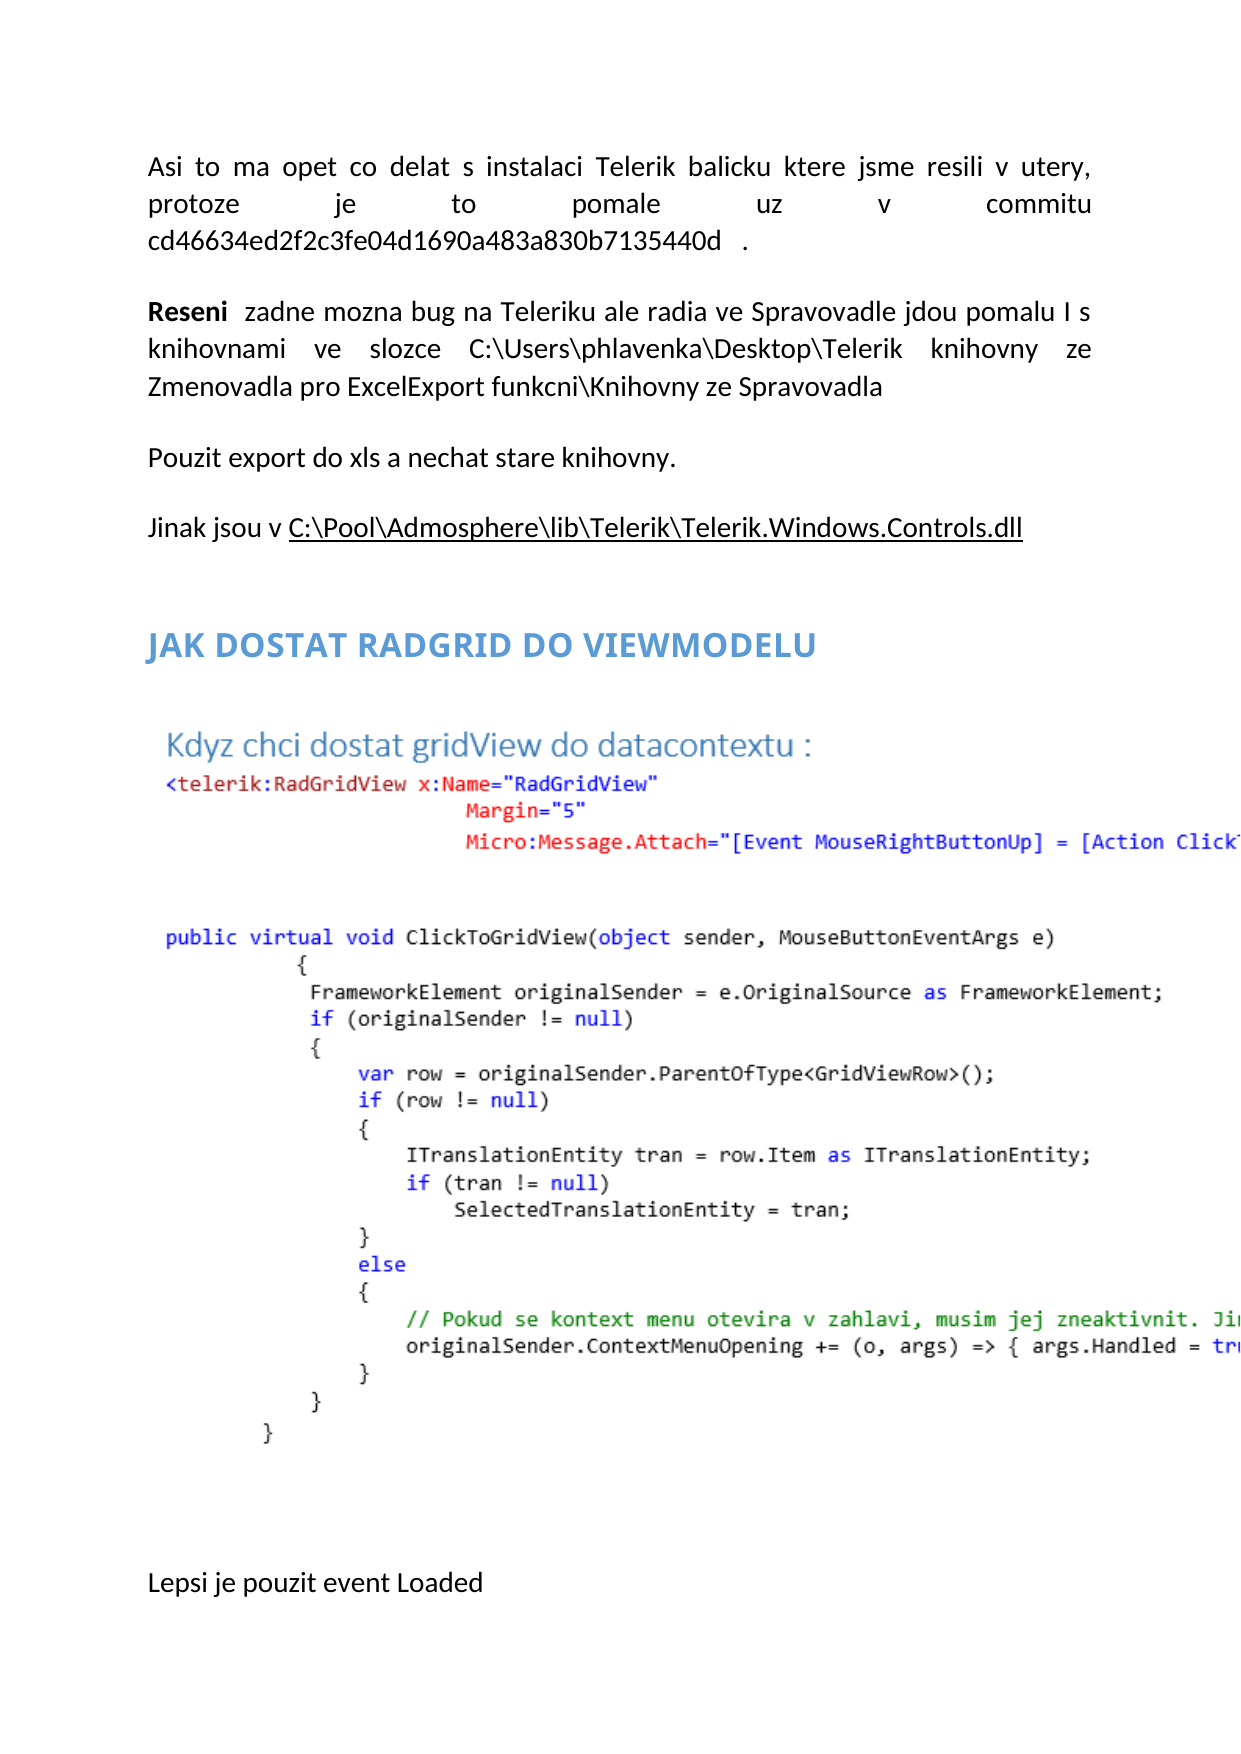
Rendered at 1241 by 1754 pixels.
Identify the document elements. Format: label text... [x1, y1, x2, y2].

subtitle Jak dostat radgrid do ViewModelu [148, 622, 1093, 667]
text Lepsi je pouzit event Loaded [148, 1564, 1093, 1600]
text Pouzit export do xls a nechat stare knihovny. [148, 439, 1093, 474]
text Jinak jsou v C:\Pool\Admosphere\lib\Telerik\Telerik.Windows.Controls.dll [148, 509, 1093, 545]
